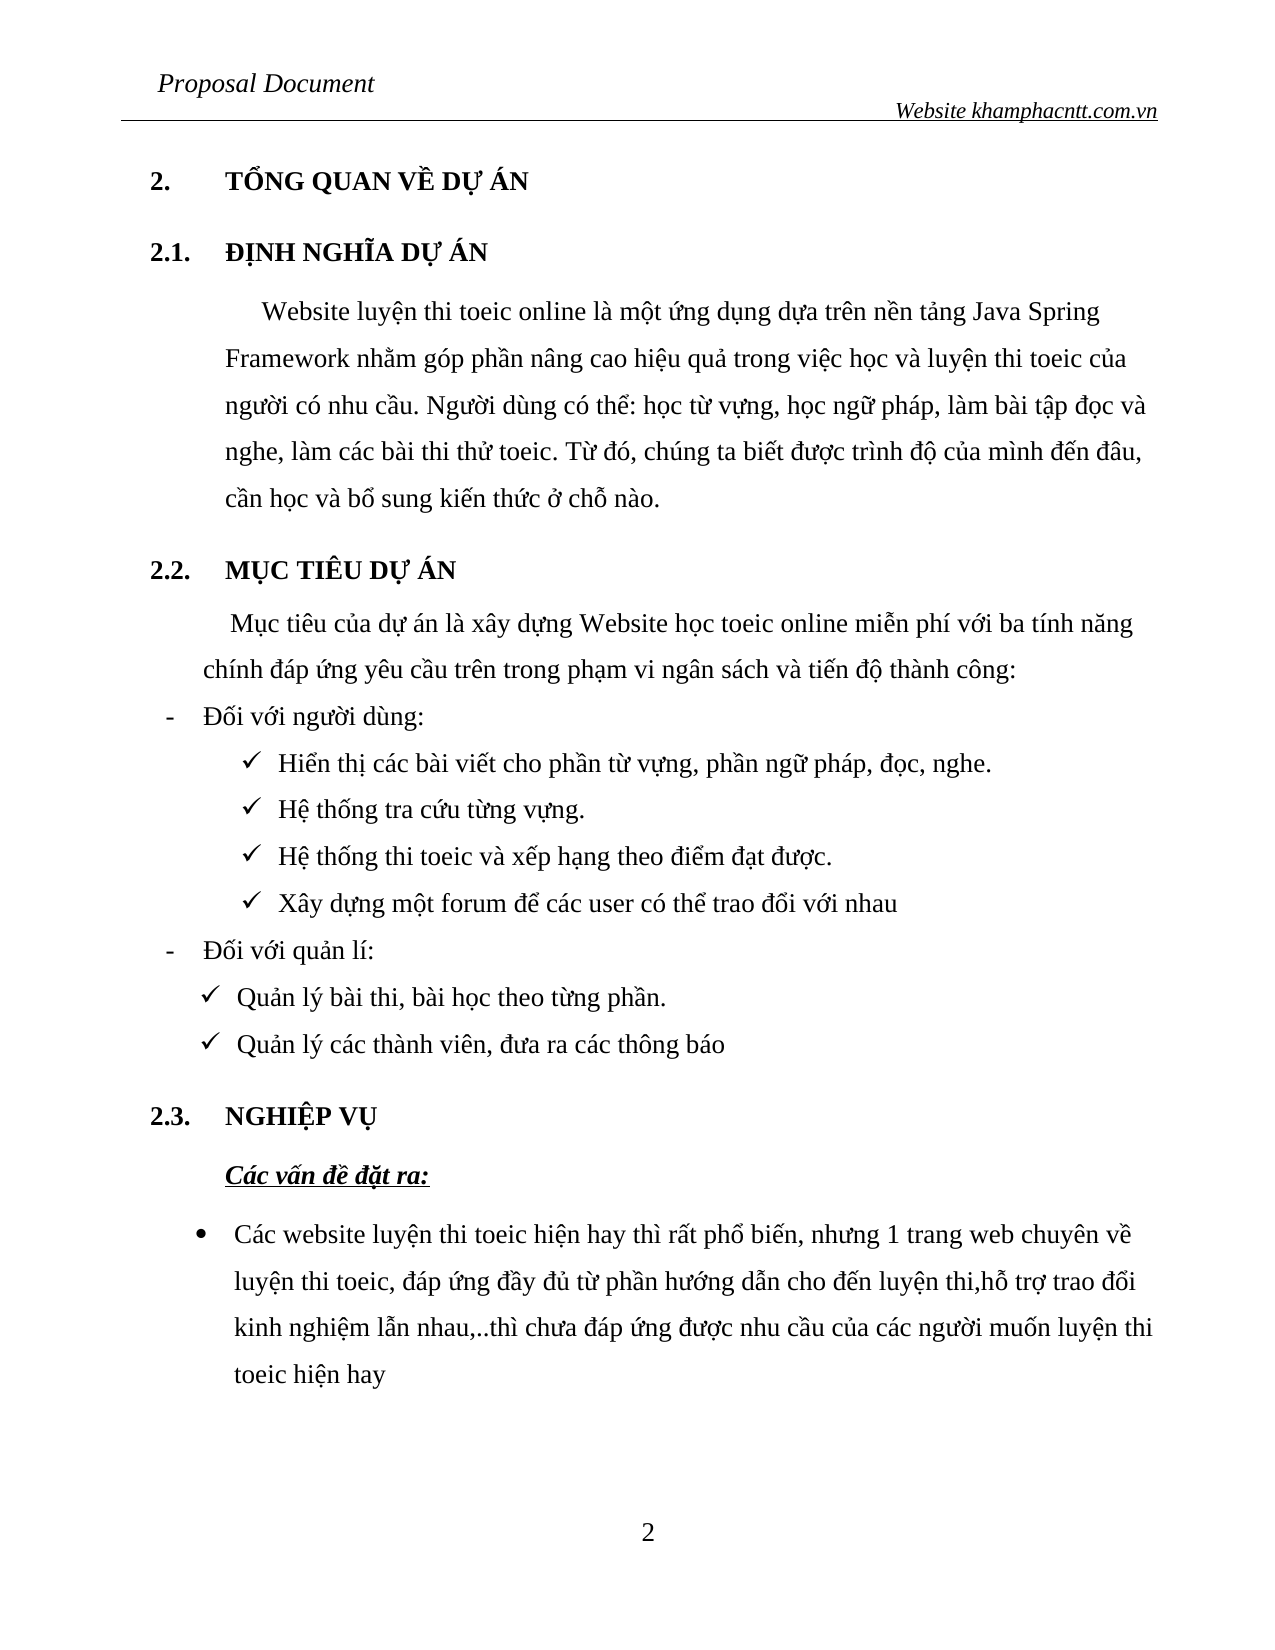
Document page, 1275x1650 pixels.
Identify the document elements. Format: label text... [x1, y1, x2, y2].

subtitle ĐỊNH NGHĨA DỰ ÁN [150, 236, 1158, 267]
subtitle TỔNG QUAN VỀ DỰ ÁN [150, 164, 1158, 196]
list Đối với người dùng: [165, 700, 1158, 731]
subtitle MỤC TIÊU DỰ ÁN [150, 554, 1158, 585]
list Xây dựng một forum để các user có thể trao đổi với nhau [240, 887, 1158, 918]
list Quản lý bài thi, bài học theo từng phần. [199, 981, 1158, 1012]
list Hệ thống thi toeic và xếp hạng theo điểm đạt được. [240, 840, 1158, 872]
list Các website luyện thi toeic hiện hay thì rất phổ biến, nhưng 1 trang web chuyên về luyện thi toeic, đáp ứng đầy đủ từ phần hướng dẫn cho đến luyện thi,hỗ trợ trao đổi kinh nghiệm lẫn nhau,..thì chưa đáp ứng được nhu cầu của các người muốn luyện thi toeic hiện hay [196, 1218, 1158, 1389]
list Đối với quản lí: [165, 934, 1158, 965]
list Hệ thống tra cứu từng vựng. [240, 793, 1158, 825]
text Các vấn đề đặt ra: [150, 1159, 565, 1190]
subtitle NGHIỆP VỤ [150, 1099, 1158, 1131]
text Mục tiêu của dự án là xây dựng Website học toeic online miễn phí với ba tính năng chính đáp ứng yêu cầu trên trong phạm vi ngân sách và tiến độ thành công: [203, 607, 1158, 684]
list Quản lý các thành viên, đưa ra các thông báo [199, 1028, 1158, 1059]
list Website luyện thi toeic online là một ứng dụng dựa trên nền tảng Java Spring Framework nhằm góp phần nâng cao hiệu quả trong việc học và luyện thi toeic của người có nhu cầu. Người dùng có thể: học từ vựng, học ngữ pháp, làm bài tập đọc và nghe, làm các bài thi thử toeic. Từ đó, chúng ta biết được trình độ của mình đến đâu, cần học và bổ sung kiến thức ở chỗ nào. [225, 295, 1158, 513]
list Hiển thị các bài viết cho phần từ vựng, phần ngữ pháp, đọc, nghe. [240, 747, 1158, 778]
